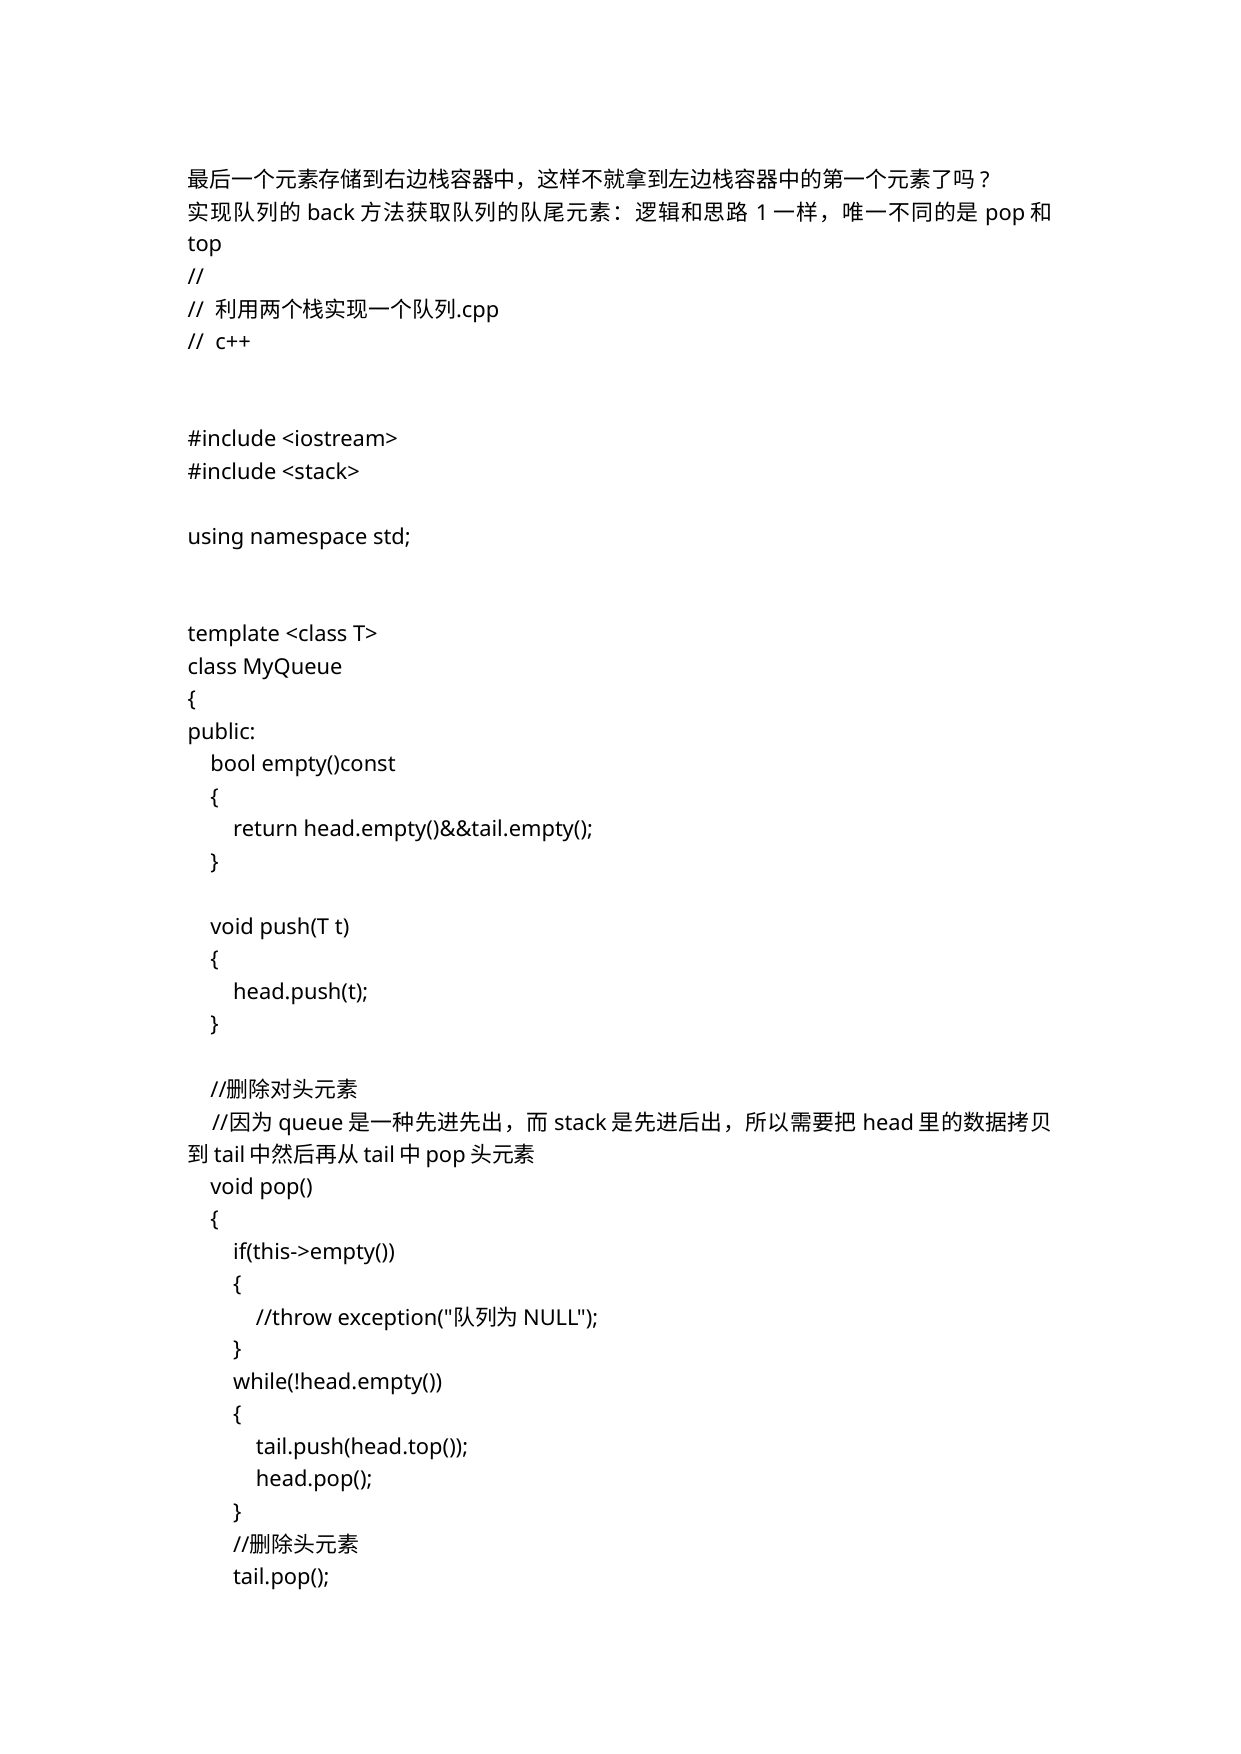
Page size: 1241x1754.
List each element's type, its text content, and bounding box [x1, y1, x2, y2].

text // [187, 259, 1053, 292]
text { [187, 1267, 1053, 1299]
text } [187, 1494, 1053, 1527]
text public: [187, 714, 1053, 747]
text bool empty()const [187, 747, 1053, 779]
text //删除头元素 [187, 1527, 1053, 1559]
text return head.empty()&&tail.empty(); [187, 812, 1053, 844]
text { [187, 1397, 1053, 1429]
text while(!head.empty()) [187, 1364, 1053, 1397]
text 实现队列的back方法获取队列的队尾元素：逻辑和思路1一样，唯一不同的是pop和top [187, 194, 1053, 259]
text // 利用两个栈实现⼀个队列.cpp [187, 292, 1053, 324]
text } [187, 1007, 1053, 1039]
text head.push(t); [187, 974, 1053, 1007]
text //因为queue是一种先进先出，而stack是先进后出，所以需要把head里的数据拷贝到tail中然后再从tail中pop头元素 [187, 1104, 1053, 1169]
text { [187, 779, 1053, 812]
text tail.push(head.top()); [187, 1429, 1053, 1462]
text #include <stack> [187, 454, 1053, 487]
text void pop() [187, 1169, 1053, 1202]
text if(this->empty()) [187, 1234, 1053, 1267]
text tail.pop(); [187, 1559, 1053, 1592]
text //throw exception("队列为NULL"); [187, 1299, 1053, 1332]
text class MyQueue [187, 649, 1053, 682]
text void push(T t) [187, 909, 1053, 942]
text template <class T> [187, 617, 1053, 649]
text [187, 162, 1053, 194]
text // c++ [187, 324, 1053, 357]
text } [187, 844, 1053, 877]
text head.pop(); [187, 1462, 1053, 1494]
text //删除对头元素 [187, 1072, 1053, 1104]
text { [187, 1202, 1053, 1234]
text using namespace std; [187, 519, 1053, 552]
text } [187, 1332, 1053, 1364]
text { [187, 682, 1053, 714]
text #include <iostream> [187, 422, 1053, 454]
text { [187, 942, 1053, 974]
